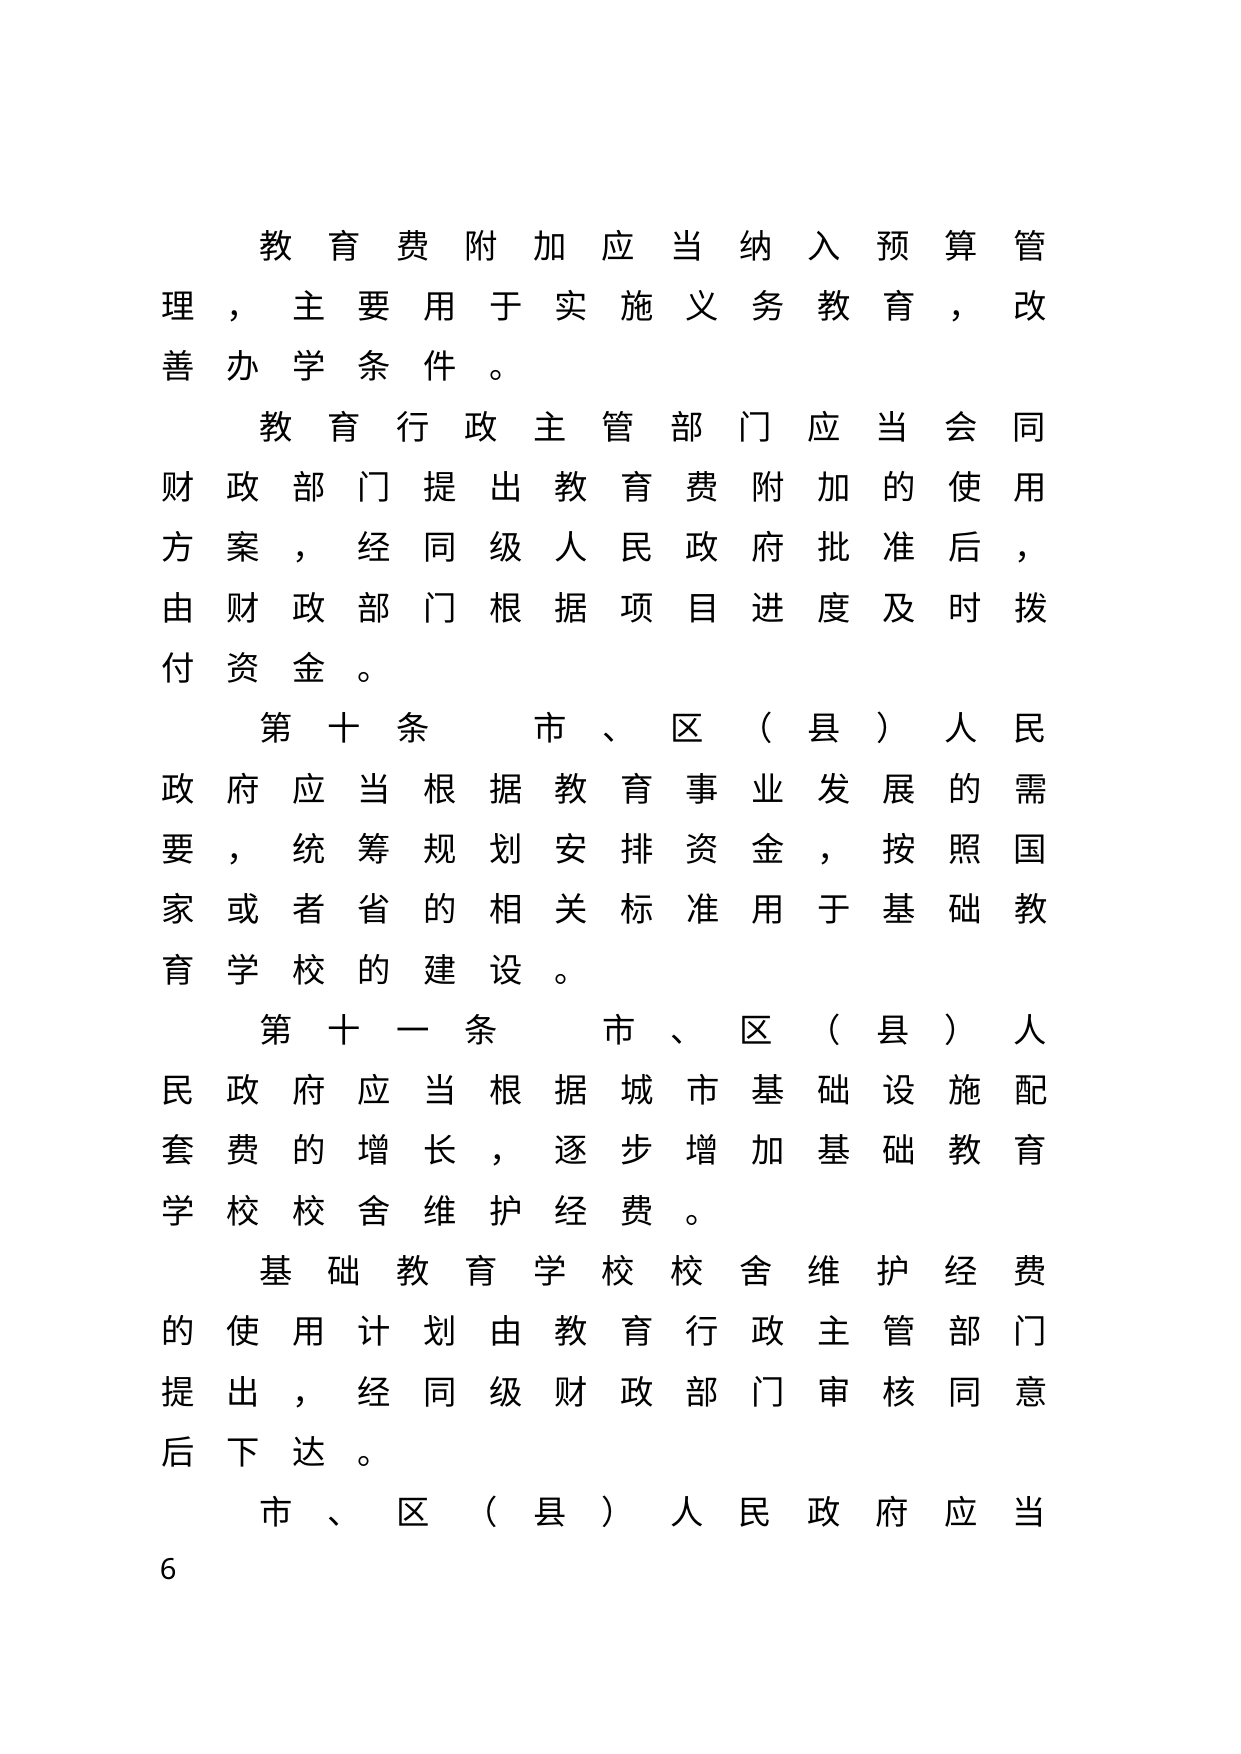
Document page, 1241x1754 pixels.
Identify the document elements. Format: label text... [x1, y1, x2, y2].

text 教育行政主管部门应当会同财政部门提出教育费附加的使用方案，经同级人民政府批准后，由财政部门根据项目进度及时拨付资金。 [161, 394, 1079, 696]
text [161, 1480, 1079, 1540]
text 第十一条 市、区（县）人民政府应当根据城市基础设施配套费的增长，逐步增加基础教育学校校舍维护经费。 [161, 998, 1079, 1239]
text 基础教育学校校舍维护经费的使用计划由教育行政主管部门提出，经同级财政部门审核同意后下达。 [161, 1239, 1079, 1480]
text 教育费附加应当纳入预算管理，主要用于实施义务教育，改善办学条件。 [161, 213, 1079, 394]
text 第十条 市、区（县）人民政府应当根据教育事业发展的需要，统筹规划安排资金，按照国家或者省的相关标准用于基础教育学校的建设。 [161, 696, 1079, 998]
